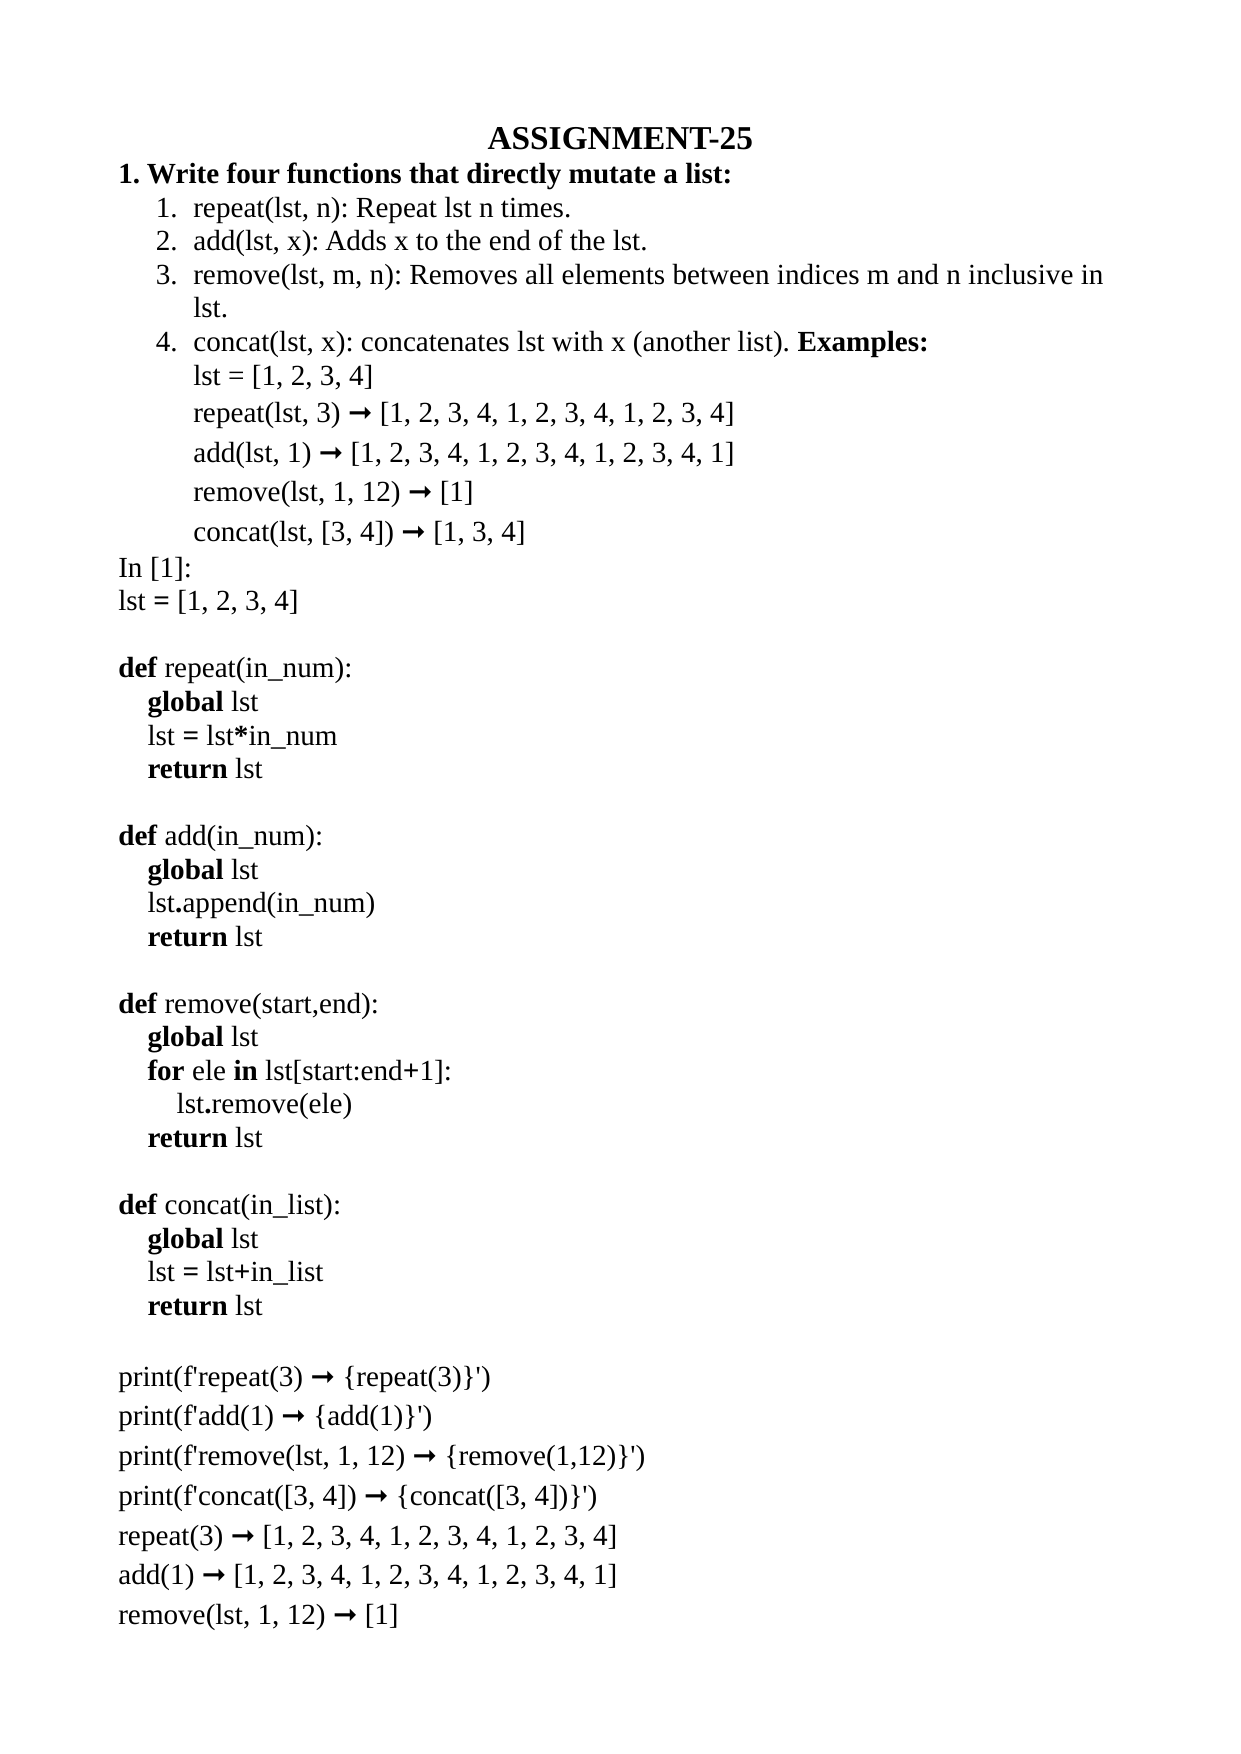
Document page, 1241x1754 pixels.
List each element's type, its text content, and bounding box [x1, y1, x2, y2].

text global lst [118, 684, 1122, 718]
list add(lst, x): Adds x to the end of the lst. [156, 223, 1122, 257]
text remove(lst, 1, 12) ➞ [1] [118, 1593, 1122, 1633]
text global lst [118, 1019, 1122, 1053]
list repeat(lst, n): Repeat lst n times. [156, 190, 1122, 223]
list remove(lst, m, n): Removes all elements between indices m and n inclusive in lst. [156, 257, 1122, 324]
text print(f'add(1) ➞ {add(1)}') [118, 1395, 1122, 1434]
list concat(lst, x): concatenates lst with x (another list). Examples: lst = [1, 2, 3, 4] repeat(lst, 3) ➞ [1, 2, 3, 4, 1, 2, 3, 4, 1, 2, 3, 4] add(lst, 1) ➞ [1, 2, 3, 4, 1, 2, 3, 4, 1, 2, 3, 4, 1] remove(lst, 1, 12) ➞ [1] concat(lst, [3, 4]) ➞ [1, 3, 4] [156, 324, 1122, 550]
text return lst [118, 1120, 1122, 1154]
text global lst [118, 1221, 1122, 1254]
text 1. Write four functions that directly mutate a list: [118, 156, 1122, 190]
text for ele in lst[start:end+1]: [118, 1053, 1122, 1087]
text lst = [1, 2, 3, 4] [118, 583, 1122, 617]
text print(f'remove(lst, 1, 12) ➞ {remove(1,12)}') [118, 1434, 1122, 1474]
text global lst [118, 852, 1122, 885]
text return lst [118, 751, 1122, 785]
text return lst [118, 919, 1122, 952]
text lst = lst+in_list [118, 1254, 1122, 1288]
text print(f'concat([3, 4]) ➞ {concat([3, 4])}') [118, 1474, 1122, 1514]
text add(1) ➞ [1, 2, 3, 4, 1, 2, 3, 4, 1, 2, 3, 4, 1] [118, 1553, 1122, 1593]
text lst.remove(ele) [118, 1087, 1122, 1120]
text def remove(start,end): [118, 986, 1122, 1019]
text def add(in_num): [118, 818, 1122, 852]
text def repeat(in_num): [118, 651, 1122, 684]
text def concat(in_list): [118, 1187, 1122, 1221]
text lst.append(in_num) [118, 885, 1122, 919]
text lst = lst*in_num [118, 718, 1122, 751]
text print(f'repeat(3) ➞ {repeat(3)}') [118, 1355, 1122, 1395]
text ASSIGNMENT-25 [118, 118, 1122, 156]
text In [1]: [118, 550, 1122, 583]
text return lst [118, 1288, 1122, 1321]
text repeat(3) ➞ [1, 2, 3, 4, 1, 2, 3, 4, 1, 2, 3, 4] [118, 1514, 1122, 1553]
